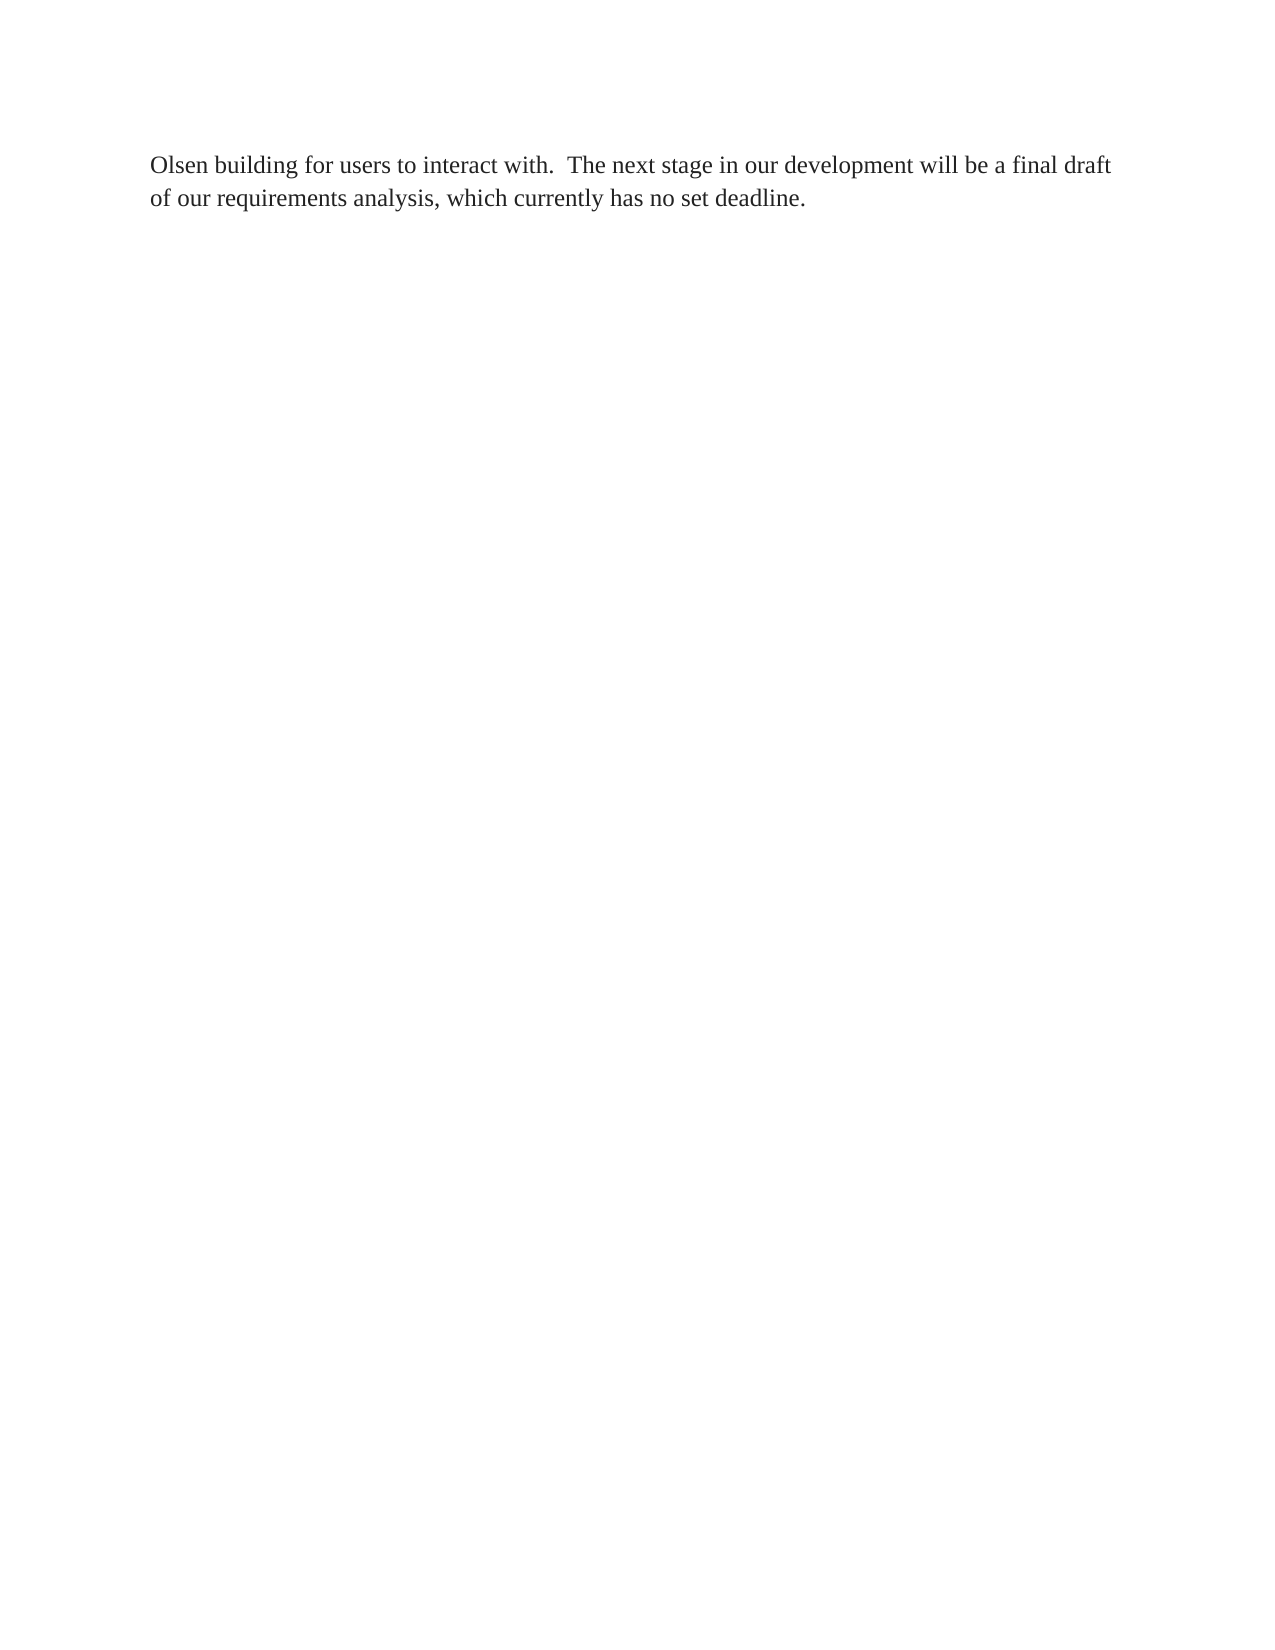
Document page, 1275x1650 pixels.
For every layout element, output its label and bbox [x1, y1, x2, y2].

text [150, 150, 1125, 212]
